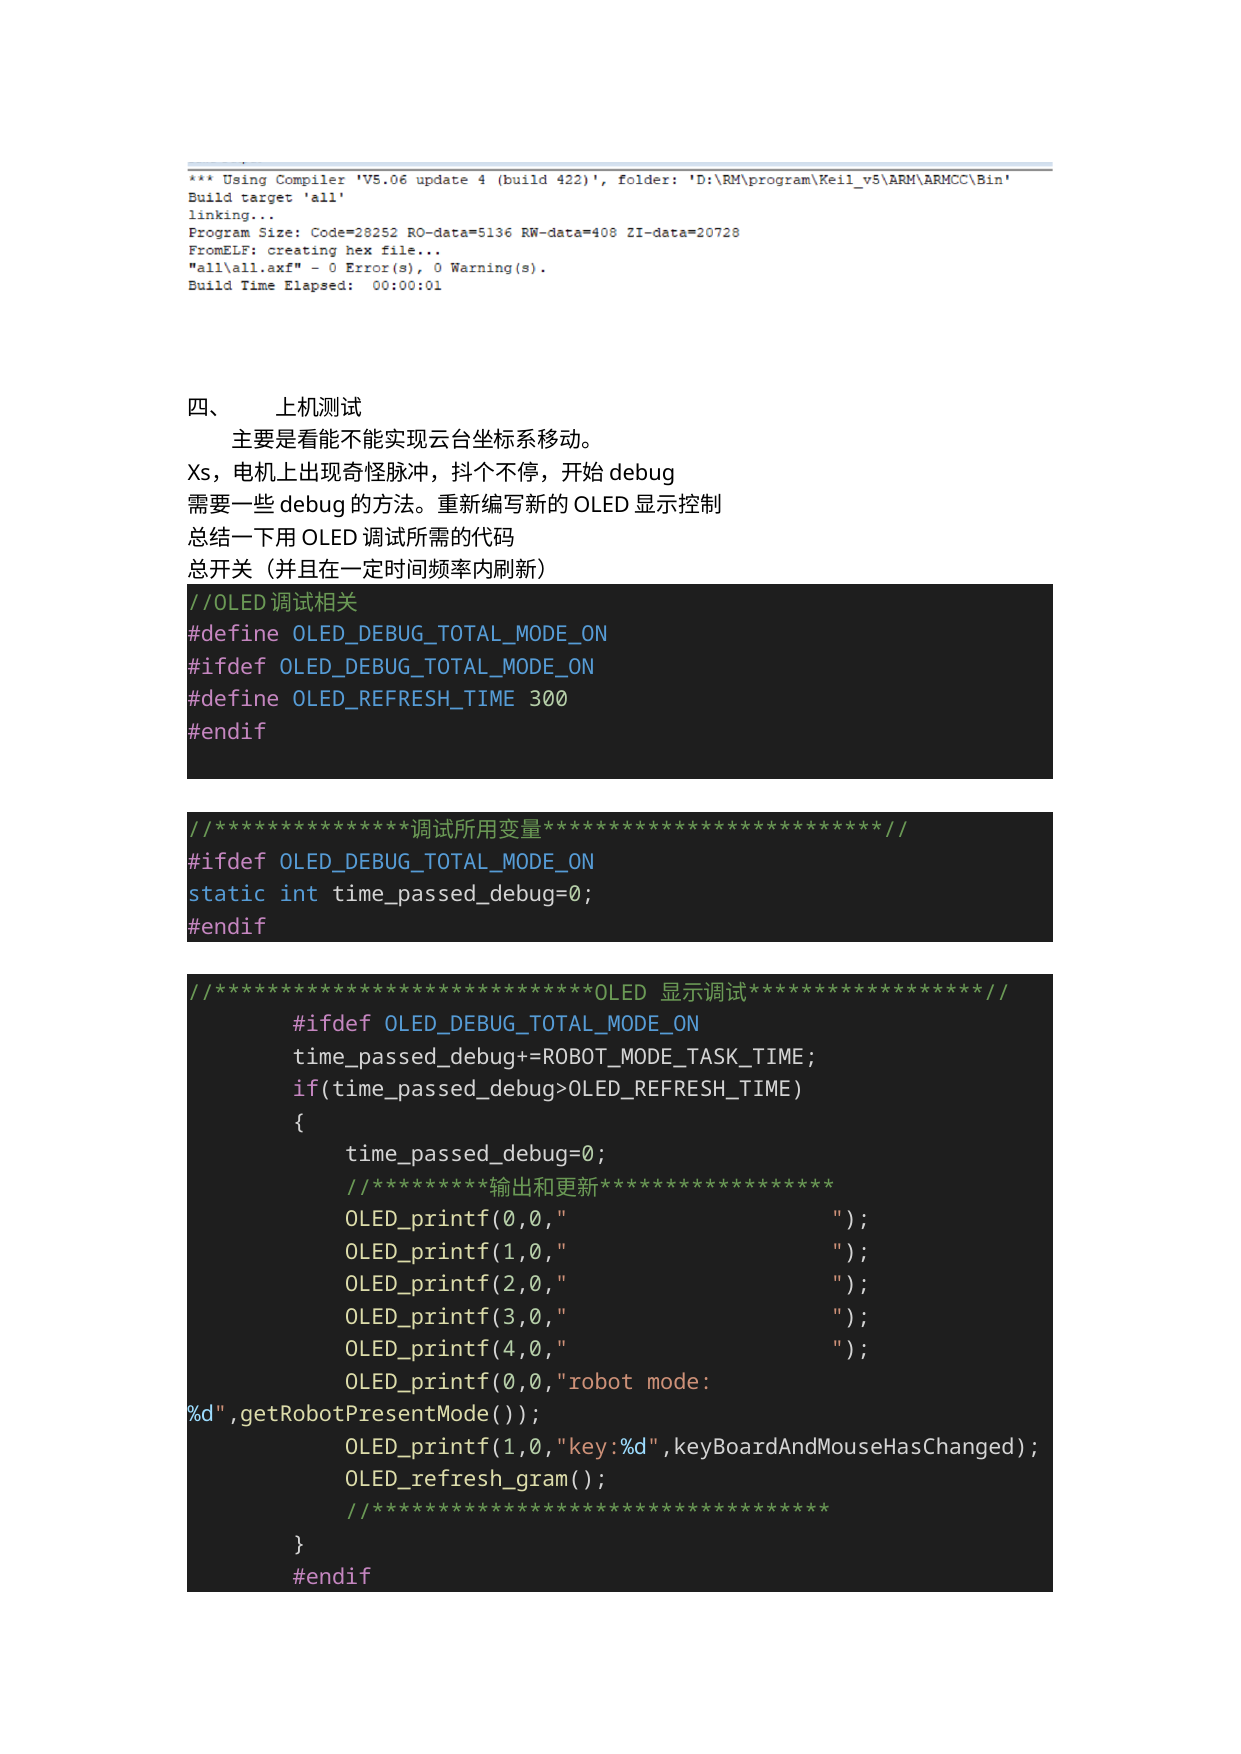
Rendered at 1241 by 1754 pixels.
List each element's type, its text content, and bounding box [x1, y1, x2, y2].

text //*********输出和更新****************** [187, 1169, 1053, 1202]
text //***************调试所用变量**************************// [187, 812, 1053, 844]
list 主要是看能不能实现云台坐标系移动。 [231, 422, 1053, 454]
list 上机测试 [187, 389, 1053, 422]
text if(time_passed_debug>OLED_REFRESH_TIME) [187, 1072, 1053, 1104]
text OLED_refresh_gram(); [187, 1462, 1053, 1494]
text OLED_printf(0,0,"robot mode:%d",getRobotPresentMode()); [187, 1364, 1053, 1429]
text time_passed_debug+=ROBOT_MODE_TASK_TIME; [187, 1039, 1053, 1072]
text //*****************************OLED 显示调试******************// [187, 974, 1053, 1007]
text 总开关（并且在一定时间频率内刷新） [187, 552, 1053, 584]
text #ifdef OLED_DEBUG_TOTAL_MODE_ON [187, 844, 1053, 877]
text static int time_passed_debug=0; [187, 877, 1053, 909]
text OLED_printf(2,0," "); [187, 1267, 1053, 1299]
text { [187, 1104, 1053, 1137]
text OLED_printf(3,0," "); [187, 1299, 1053, 1332]
text OLED_printf(1,0," "); [187, 1234, 1053, 1267]
text #ifdef OLED_DEBUG_TOTAL_MODE_ON [187, 649, 1053, 682]
text //*********************************** [187, 1494, 1053, 1527]
text #define OLED_REFRESH_TIME 300 [187, 682, 1053, 714]
text #ifdef OLED_DEBUG_TOTAL_MODE_ON [187, 1007, 1053, 1039]
text 总结一下用OLED调试所需的代码 [187, 519, 1053, 552]
text #endif [187, 1559, 1053, 1592]
text #endif [187, 714, 1053, 747]
text time_passed_debug=0; [187, 1137, 1053, 1169]
text } [187, 1527, 1053, 1559]
text OLED_printf(1,0,"key:%d",keyBoardAndMouseHasChanged); [187, 1429, 1053, 1462]
text 需要一些debug的方法。重新编写新的OLED显示控制 [187, 487, 1053, 519]
text Xs，电机上出现奇怪脉冲，抖个不停，开始debug [187, 454, 1053, 487]
text OLED_printf(0,0," "); [187, 1202, 1053, 1234]
text //OLED调试相关 [187, 584, 1053, 617]
picture [187, 162, 1053, 329]
text OLED_printf(4,0," "); [187, 1332, 1053, 1364]
text #endif [187, 909, 1053, 942]
text #define OLED_DEBUG_TOTAL_MODE_ON [187, 617, 1053, 649]
